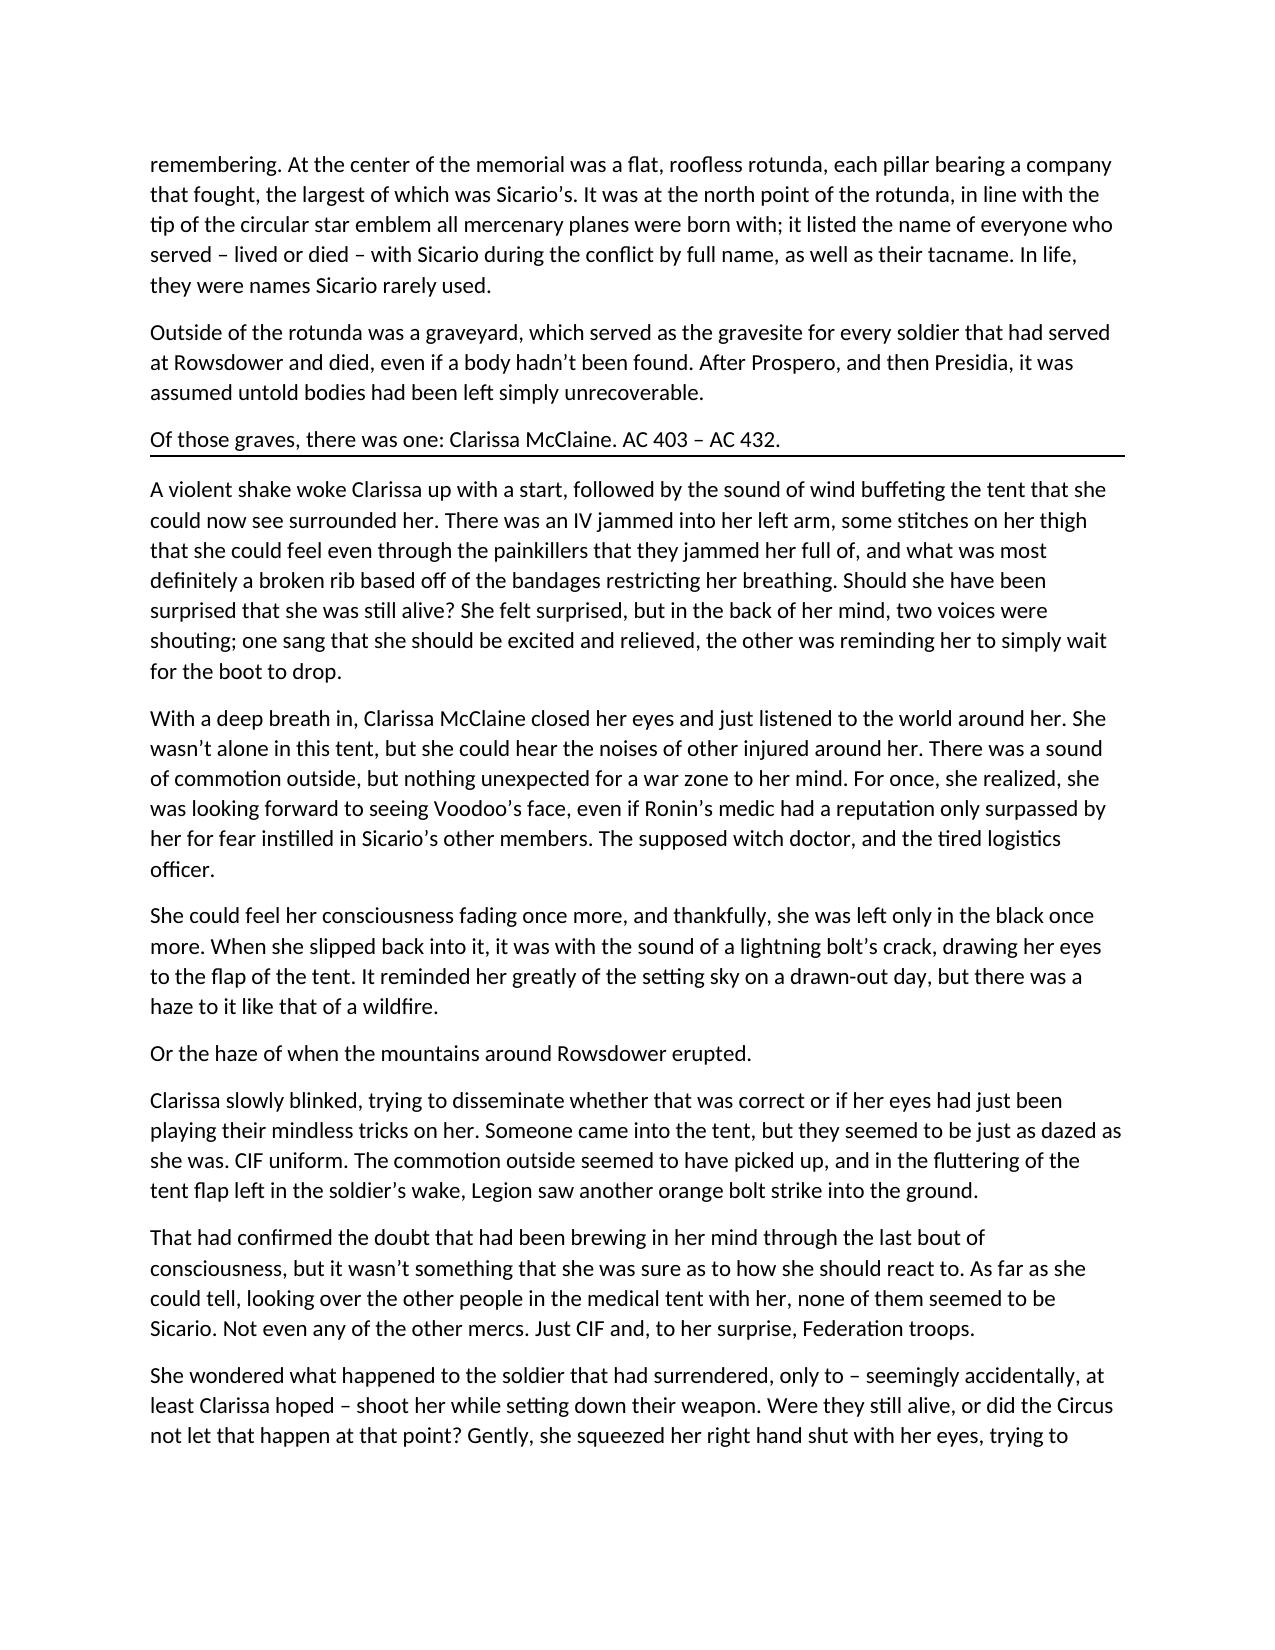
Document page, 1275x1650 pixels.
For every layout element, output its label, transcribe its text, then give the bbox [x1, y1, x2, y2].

text Of those graves, there was one: Clarissa McClaine. AC 403 – AC 432. [150, 425, 1125, 455]
text Outside of the rotunda was a graveyard, which served as the gravesite for every soldier that had served at Rowsdower and died, even if a body hadn’t been found. After Prospero, and then Presidia, it was assumed untold bodies had been left simply unrecoverable. [150, 318, 1125, 406]
text She could feel her consciousness fading once more, and thankfully, she was left only in the black once more. When she slipped back into it, it was with the sound of a lightning bolt’s crack, drawing her eyes to the flap of the tent. It reminded her greatly of the setting sky on a drawn-out day, but there was a haze to it like that of a wildfire. [150, 902, 1125, 1020]
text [150, 1361, 1125, 1449]
text That had confirmed the doubt that had been brewing in her mind through the last bout of consciousness, but it wasn’t something that she was sure as to how she should react to. As far as she could tell, looking over the other people in the medical tent with her, none of them seemed to be Sicario. Not even any of the other mercs. Just CIF and, to her surprise, Federation troops. [150, 1223, 1125, 1342]
text A violent shake woke Clarissa up with a start, followed by the sound of wind buffeting the tent that she could now see surrounded her. There was an IV jammed into her left arm, some stitches on her thigh that she could feel even through the painkillers that they jammed her full of, and what was most definitely a broken rib based off of the bandages restricting her breathing. Should she have been surprised that she was still alive? She felt surprised, but in the back of her mind, two voices were shouting; one sang that she should be excited and relieved, the other was reminding her to simply wait for the boot to drop. [150, 476, 1125, 685]
text With a deep breath in, Clarissa McClaine closed her eyes and just listened to the world around her. She wasn’t alone in this tent, but she could hear the noises of other injured around her. There was a sound of commotion outside, but nothing unexpected for a war zone to her mind. For once, she realized, she was looking forward to seeing Voodoo’s face, even if Ronin’s medic had a reputation only surpassed by her for fear instilled in Sicario’s other members. The supposed witch doctor, and the tired logistics officer. [150, 704, 1125, 883]
text Clarissa slowly blinked, trying to disseminate whether that was correct or if her eyes had just been playing their mindless tricks on her. Someone came into the tent, but they seemed to be just as dazed as she was. CIF uniform. The commotion outside seemed to have picked up, and in the fluttering of the tent flap left in the soldier’s wake, Legion saw another orange bolt strike into the ground. [150, 1086, 1125, 1204]
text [150, 150, 1125, 299]
text Or the haze of when the mountains around Rowsdower erupted. [150, 1039, 1125, 1067]
